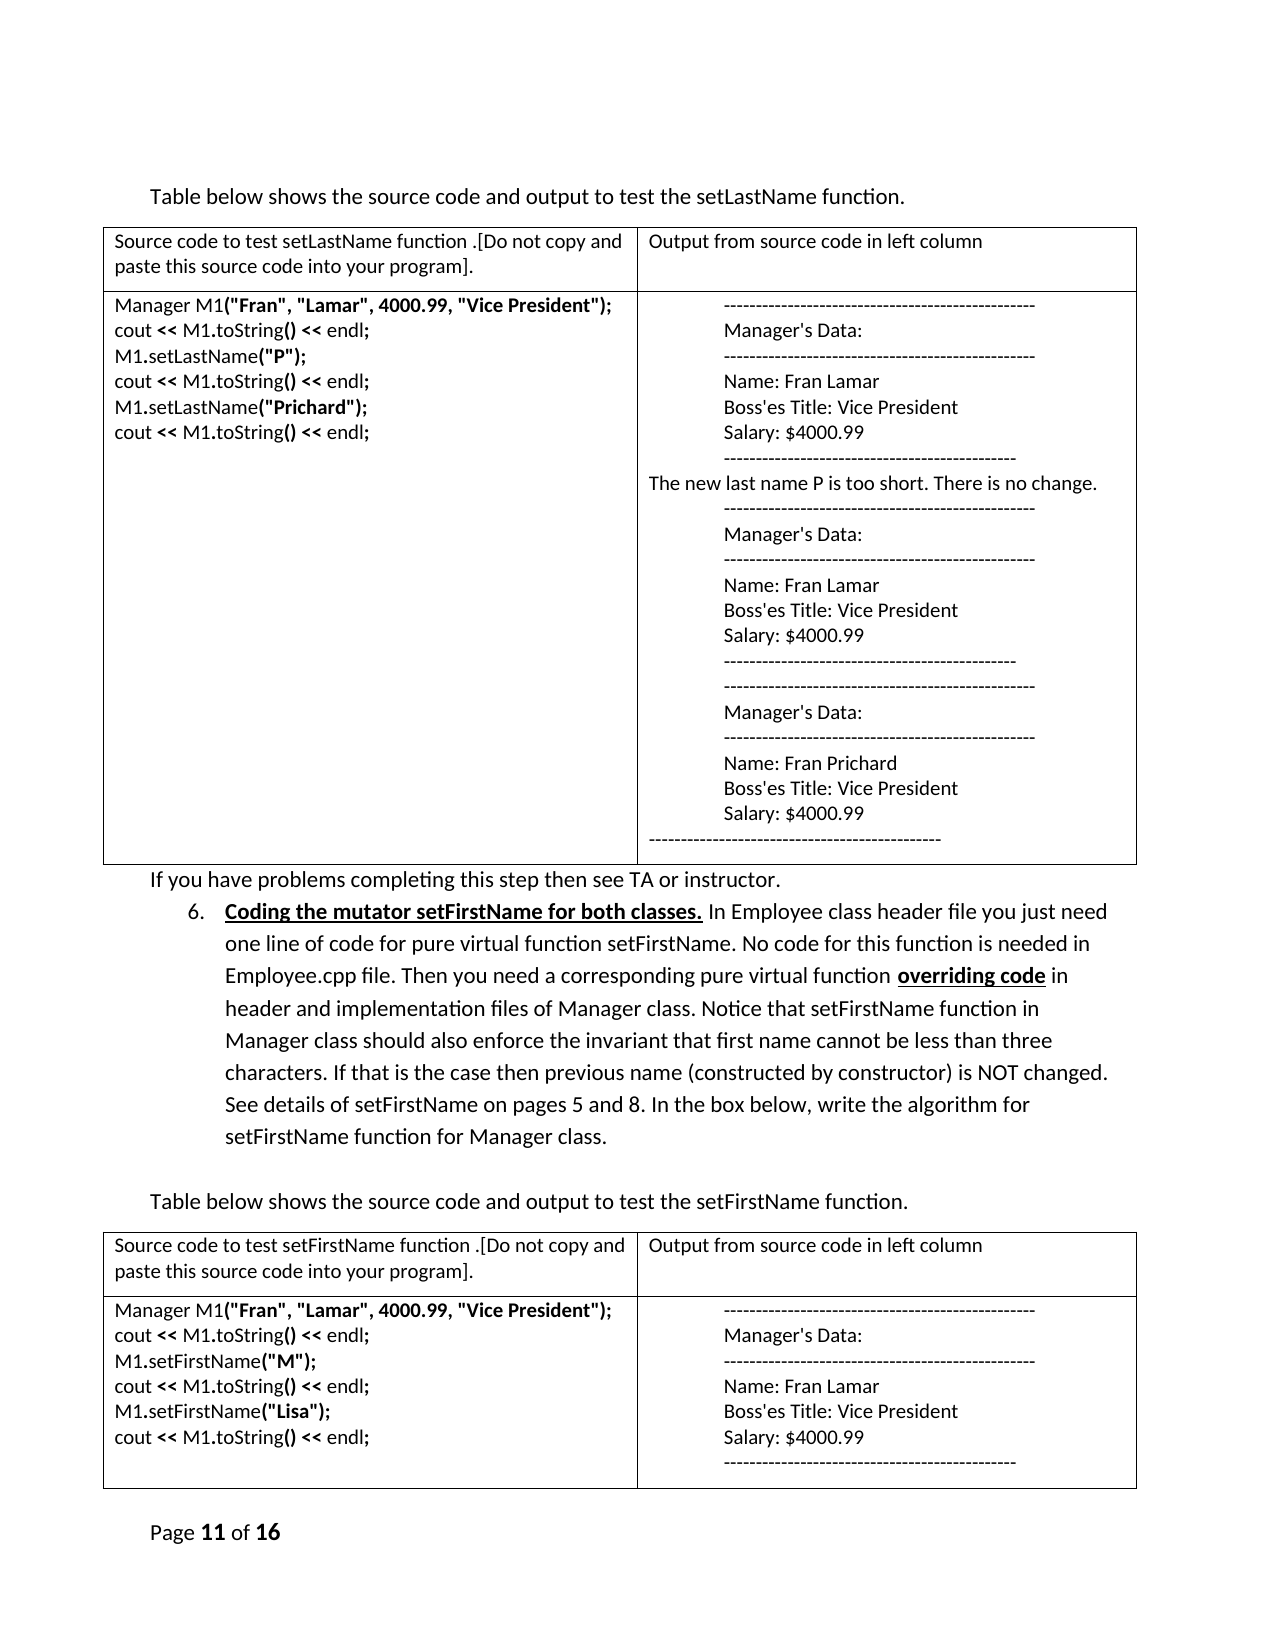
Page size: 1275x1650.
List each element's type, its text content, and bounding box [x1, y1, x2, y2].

list If you have problems completing this step then see TA or instructor. [150, 865, 1125, 893]
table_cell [104, 1297, 637, 1487]
table_header Source code to test setFirstName function .[Do not copy and paste this source code into your program]. [104, 1233, 637, 1296]
table_cell Manager M1("Fran", "Lamar", 4000.99, "Vice President"); cout << M1.toString() << endl; M1.setLastName("P"); cout << M1.toString() << endl; M1.setLastName("Prichard"); cout << M1.toString() << endl; [104, 292, 637, 864]
table_header Output from source code in left column [638, 1233, 1136, 1296]
table_header Source code to test setLastName function .[Do not copy and paste this source code into your program]. [104, 228, 637, 291]
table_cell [638, 1297, 1136, 1487]
table_cell ------------------------------------------------- Manager's Data: ------------------------------------------------- Name: Fran Lamar Boss'es Title: Vice President Salary: $4000.99 ---------------------------------------------- The new last name P is too short. There is no change. ------------------------------------------------- Manager's Data: ------------------------------------------------- Name: Fran Lamar Boss'es Title: Vice President Salary: $4000.99 ---------------------------------------------- ------------------------------------------------- Manager's Data: ------------------------------------------------- Name: Fran Prichard Boss'es Title: Vice President Salary: $4000.99 ---------------------------------------------- [638, 292, 1136, 864]
table_header Output from source code in left column [638, 228, 1136, 291]
list Table below shows the source code and output to test the setFirstName function. [150, 1187, 1125, 1215]
list Coding the mutator setFirstName for both classes. In Employee class header file you just need one line of code for pure virtual function setFirstName. No code for this function is needed in Employee.cpp file. Then you need a corresponding pure virtual function overriding code in header and implementation files of Manager class. Notice that setFirstName function in Manager class should also enforce the invariant that first name cannot be less than three characters. If that is the case then previous name (constructed by constructor) is NOT changed. See details of setFirstName on pages 5 and 8. In the box below, write the algorithm for setFirstName function for Manager class. [187, 897, 1125, 1151]
list Table below shows the source code and output to test the setLastName function. [150, 182, 1125, 210]
